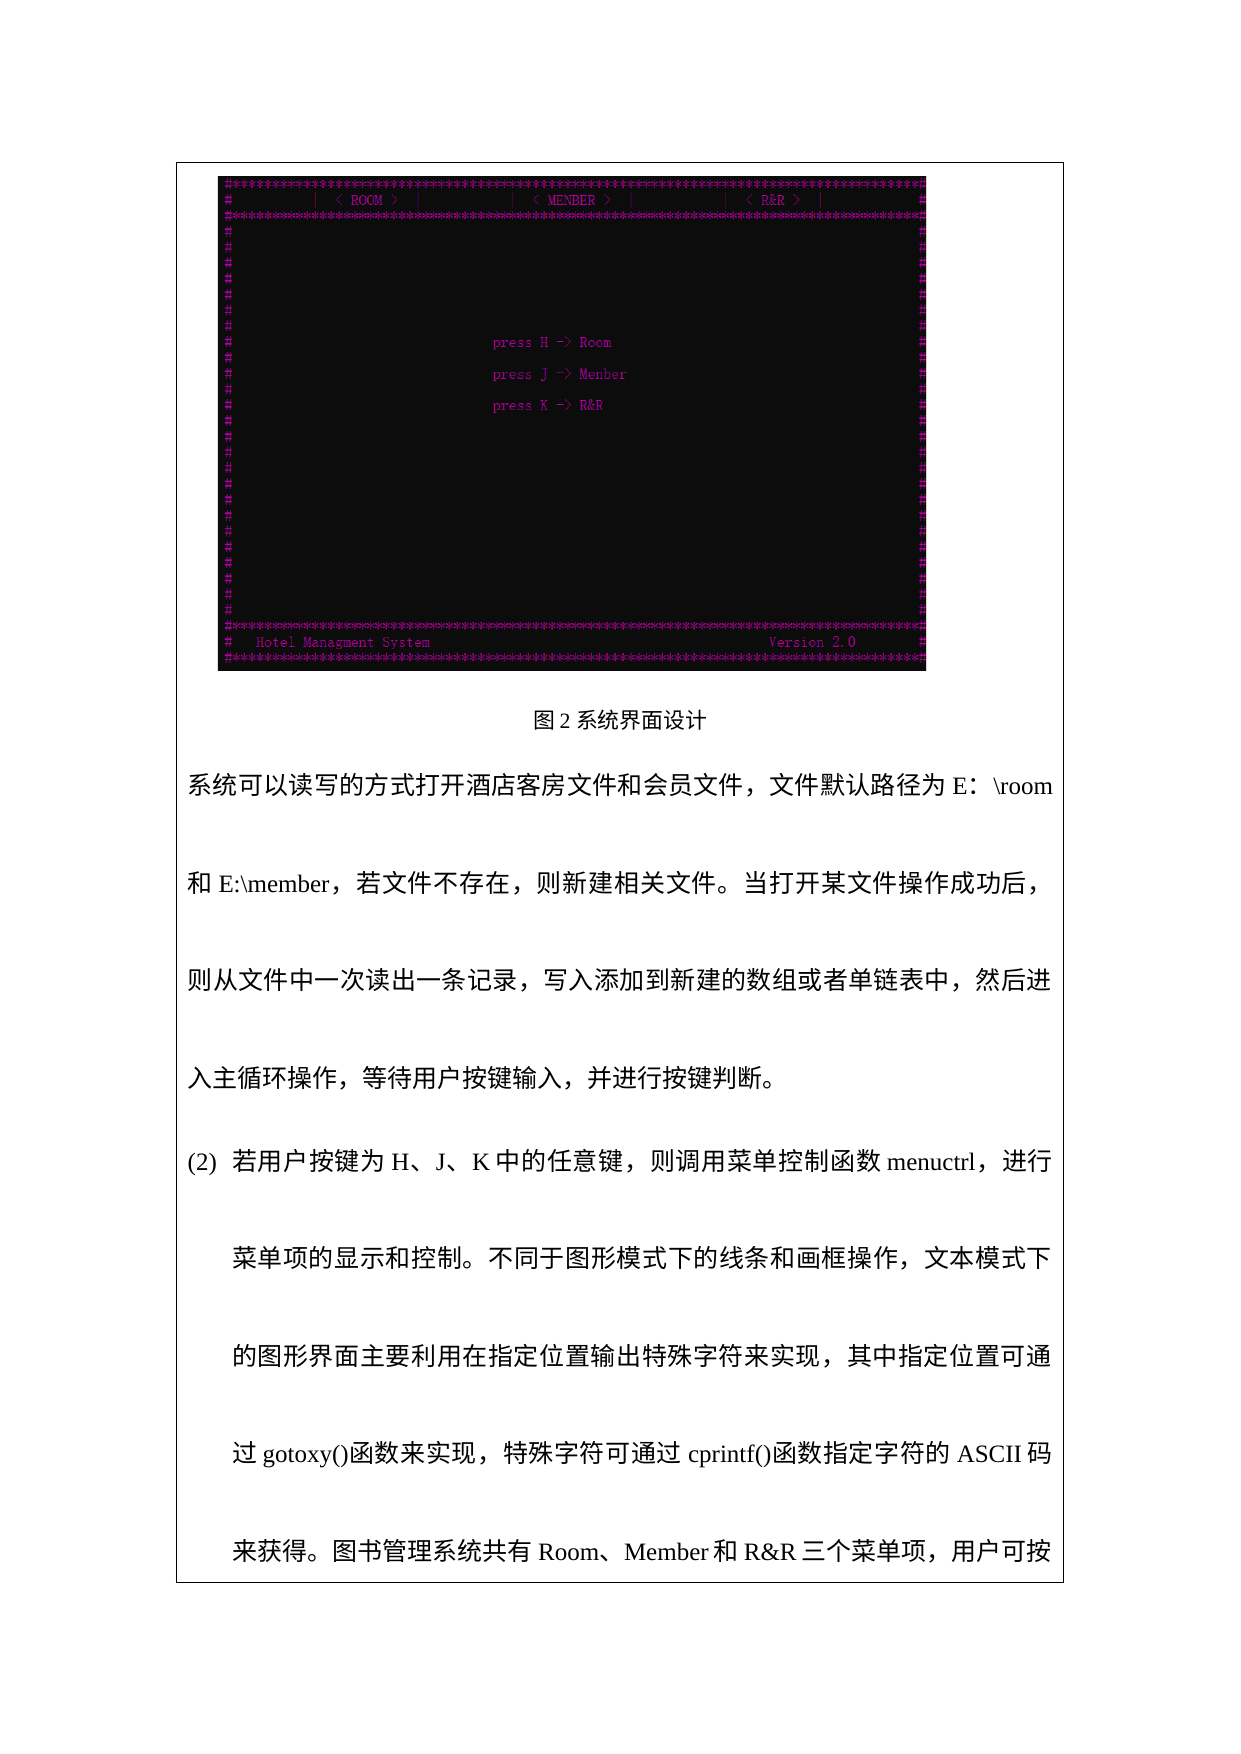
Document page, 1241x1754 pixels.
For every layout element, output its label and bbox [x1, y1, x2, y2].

picture [217, 175, 927, 671]
table_cell [177, 163, 1063, 1582]
